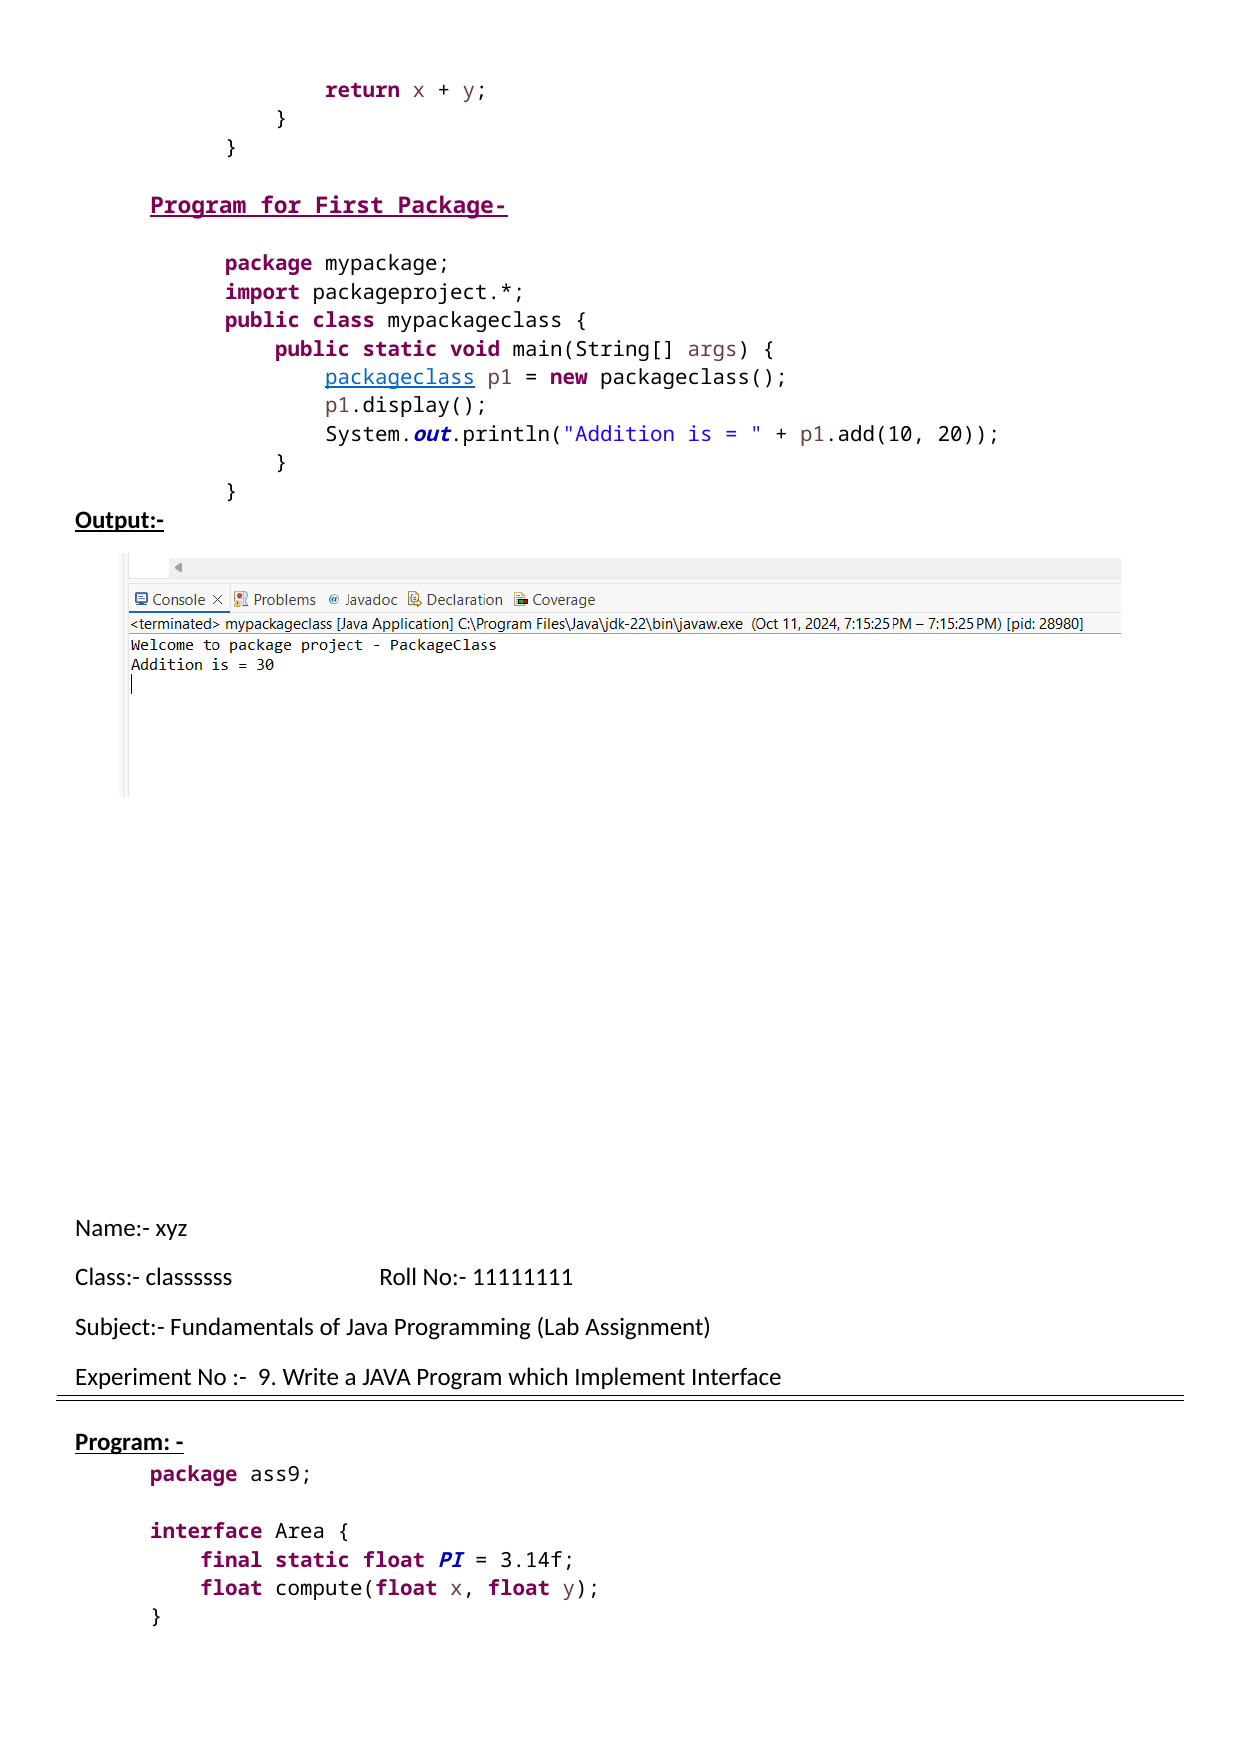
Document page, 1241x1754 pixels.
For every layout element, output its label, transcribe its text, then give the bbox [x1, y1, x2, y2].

text Class:- classssss Roll No:- 11111111 [75, 1262, 1165, 1292]
text public class mypackageclass { [225, 305, 1165, 334]
text package mypackage; [225, 248, 1165, 277]
text return x + y; [225, 75, 1165, 103]
text Subject:- Fundamentals of Java Programming (Lab Assignment) [75, 1311, 1165, 1342]
text interface Area { [150, 1516, 1165, 1545]
text Output:- [75, 504, 1165, 535]
text packageclass p1 = new packageclass(); [225, 362, 1165, 391]
text Program for First Package- [75, 189, 1165, 220]
text } [225, 447, 1165, 476]
text Name:- xyz [75, 1212, 1165, 1242]
text } [150, 1602, 1165, 1630]
text public static void main(String[] args) { [225, 334, 1165, 362]
text Program: - [75, 1427, 1165, 1457]
text p1.display(); [225, 391, 1165, 419]
text System.out.println("Addition is = " + p1.add(10, 20)); [225, 419, 1165, 447]
text } [225, 103, 1165, 132]
text } [225, 476, 1165, 504]
text final static float PI = 3.14f; [150, 1545, 1165, 1573]
text float compute(float x, float y); [150, 1573, 1165, 1602]
text package ass9; [150, 1459, 1165, 1488]
text } [225, 132, 1165, 160]
text Experiment No :- 9. Write a JAVA Program which Implement Interface [75, 1361, 1165, 1391]
text import packageproject.*; [225, 277, 1165, 305]
picture [118, 553, 1122, 797]
